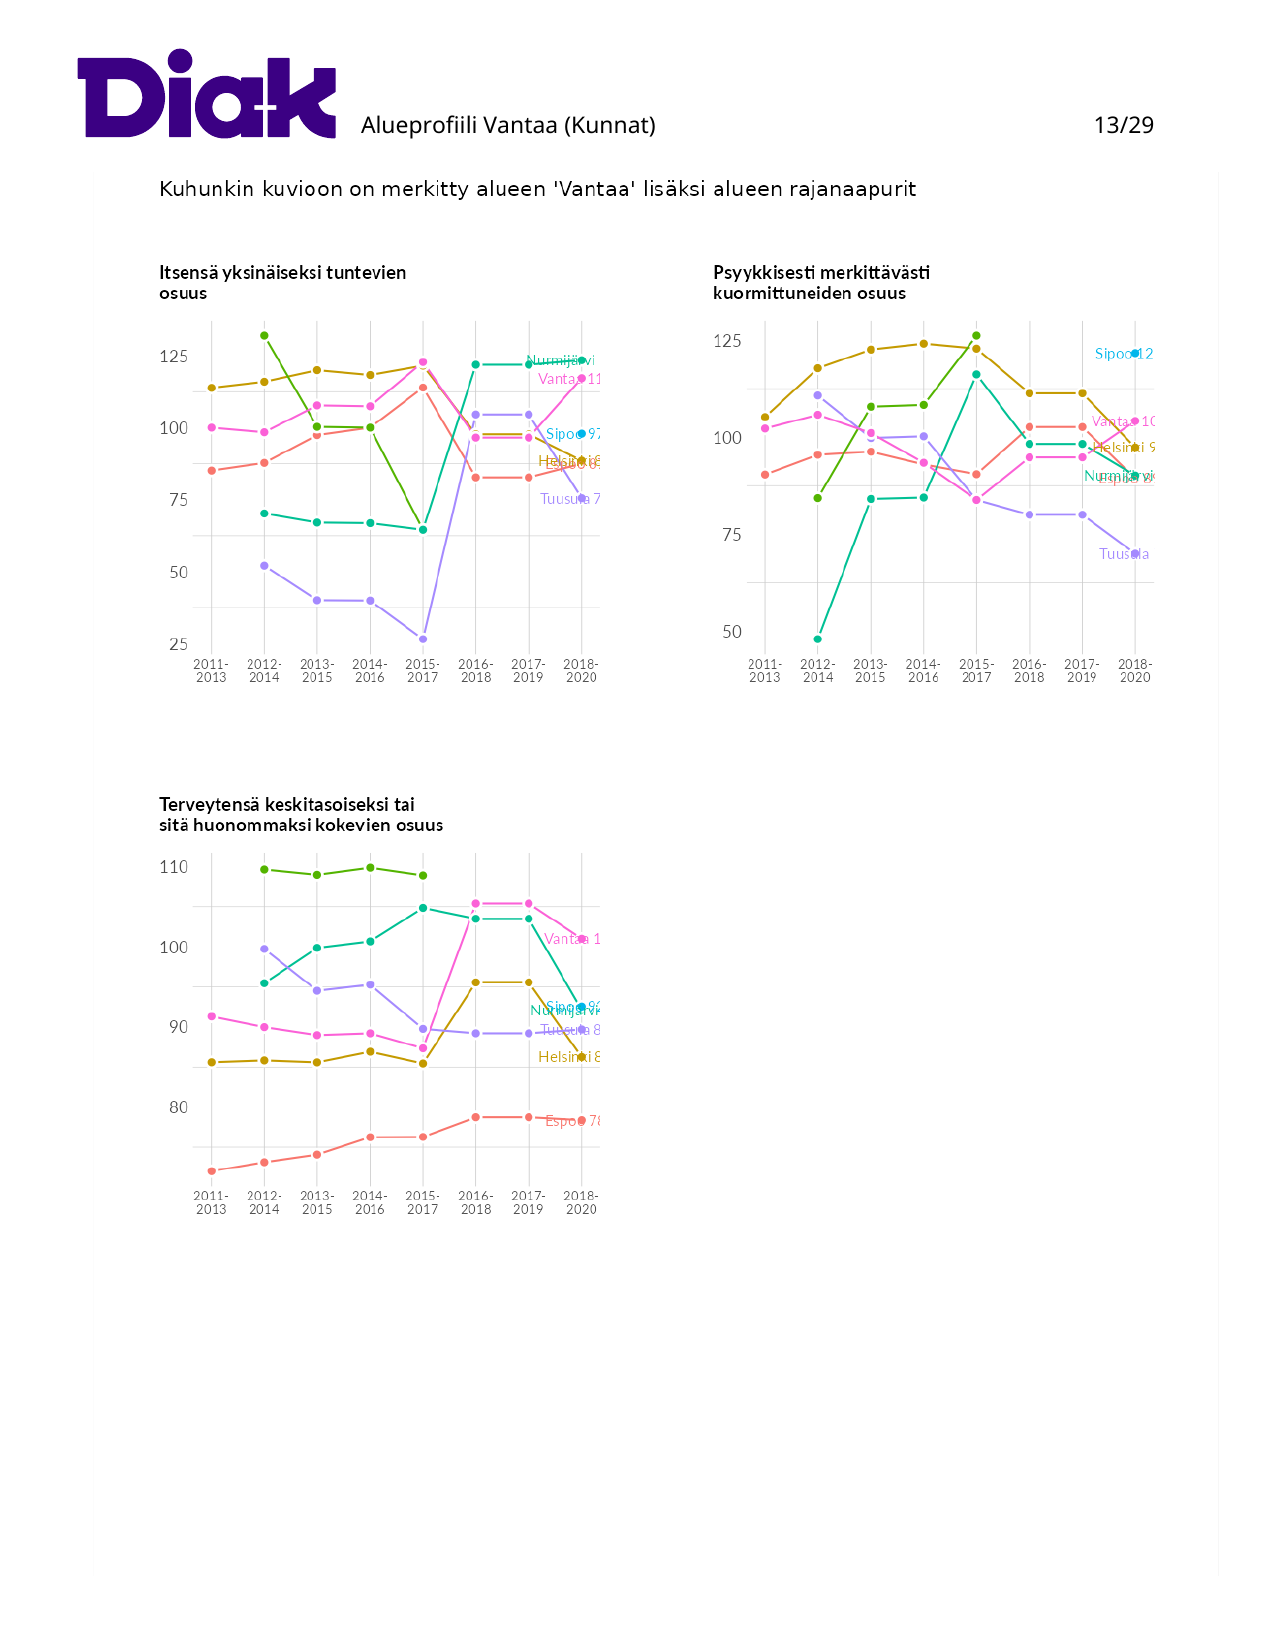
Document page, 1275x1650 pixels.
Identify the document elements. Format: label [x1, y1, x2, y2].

picture [93, 172, 1219, 1576]
